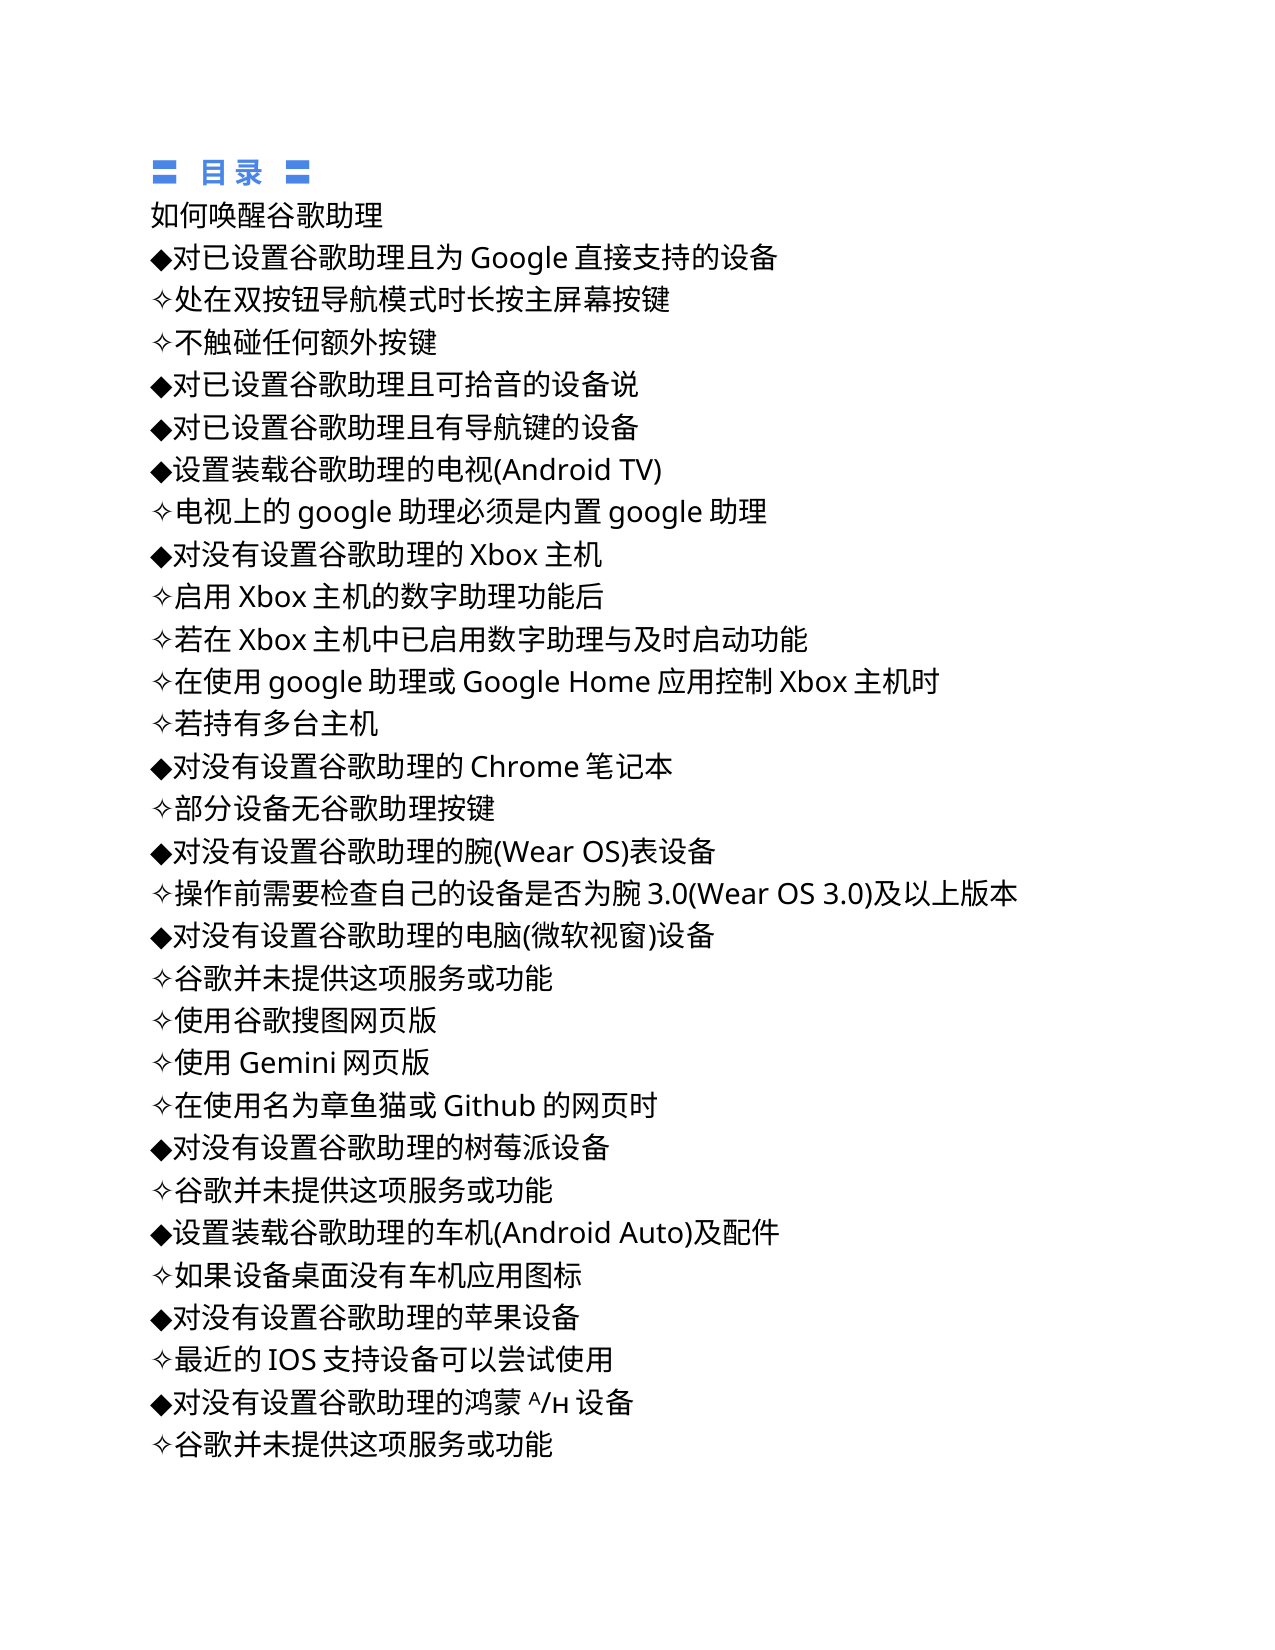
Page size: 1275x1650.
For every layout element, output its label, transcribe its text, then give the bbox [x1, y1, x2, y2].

text ✧最近的IOS支持设备可以尝试使用 [150, 1337, 1125, 1379]
text ✧电视上的google助理必须是内置google助理 [150, 489, 1125, 531]
text ◆对没有设置谷歌助理的Chrome笔记本 [150, 743, 1125, 786]
text ✧若持有多台主机 [150, 701, 1125, 743]
text ◆对没有设置谷歌助理的电脑(微软视窗)设备 [150, 913, 1125, 955]
text ✧操作前需要检查自己的设备是否为腕3.0(Wear OS 3.0)及以上版本 [150, 871, 1125, 913]
text ◆对没有设置谷歌助理的Xbox主机 [150, 531, 1125, 574]
text ✧谷歌并未提供这项服务或功能 [150, 1422, 1125, 1464]
text ✧在使用名为章鱼猫或Github的网页时 [150, 1082, 1125, 1125]
text ◆设置装载谷歌助理的电视(Android TV) [150, 447, 1125, 489]
text ✧处在双按钮导航模式时长按主屏幕按键 [150, 277, 1125, 319]
text ◆对已设置谷歌助理且为Google直接支持的设备 [150, 234, 1125, 277]
text ◆对没有设置谷歌助理的树莓派设备 [150, 1125, 1125, 1167]
text ◆设置装载谷歌助理的车机(Android Auto)及配件 [150, 1210, 1125, 1252]
text ◆对没有设置谷歌助理的苹果设备 [150, 1294, 1125, 1337]
text ✧部分设备无谷歌助理按键 [150, 786, 1125, 828]
text 〓 目 录 〓 [150, 150, 1125, 192]
text ◆对已设置谷歌助理且可拾音的设备说 [150, 362, 1125, 404]
text ◆对已设置谷歌助理且有导航键的设备 [150, 404, 1125, 447]
text ✧使用谷歌搜图网页版 [150, 998, 1125, 1040]
text 如何唤醒谷歌助理 [150, 192, 1125, 234]
text ✧若在Xbox主机中已启用数字助理与及时启动功能 [150, 616, 1125, 658]
text ✧如果设备桌面没有车机应用图标 [150, 1252, 1125, 1294]
text ✧使用Gemini网页版 [150, 1040, 1125, 1082]
text ✧启用Xbox主机的数字助理功能后 [150, 574, 1125, 616]
text ◆对没有设置谷歌助理的鸿蒙ᴬ/ʜ设备 [150, 1379, 1125, 1422]
text ◆对没有设置谷歌助理的腕(Wear OS)表设备 [150, 828, 1125, 871]
text ✧在使用google助理或Google Home应用控制Xbox主机时 [150, 658, 1125, 701]
text ✧谷歌并未提供这项服务或功能 [150, 955, 1125, 998]
text ✧不触碰任何额外按键 [150, 319, 1125, 362]
text ✧谷歌并未提供这项服务或功能 [150, 1167, 1125, 1210]
